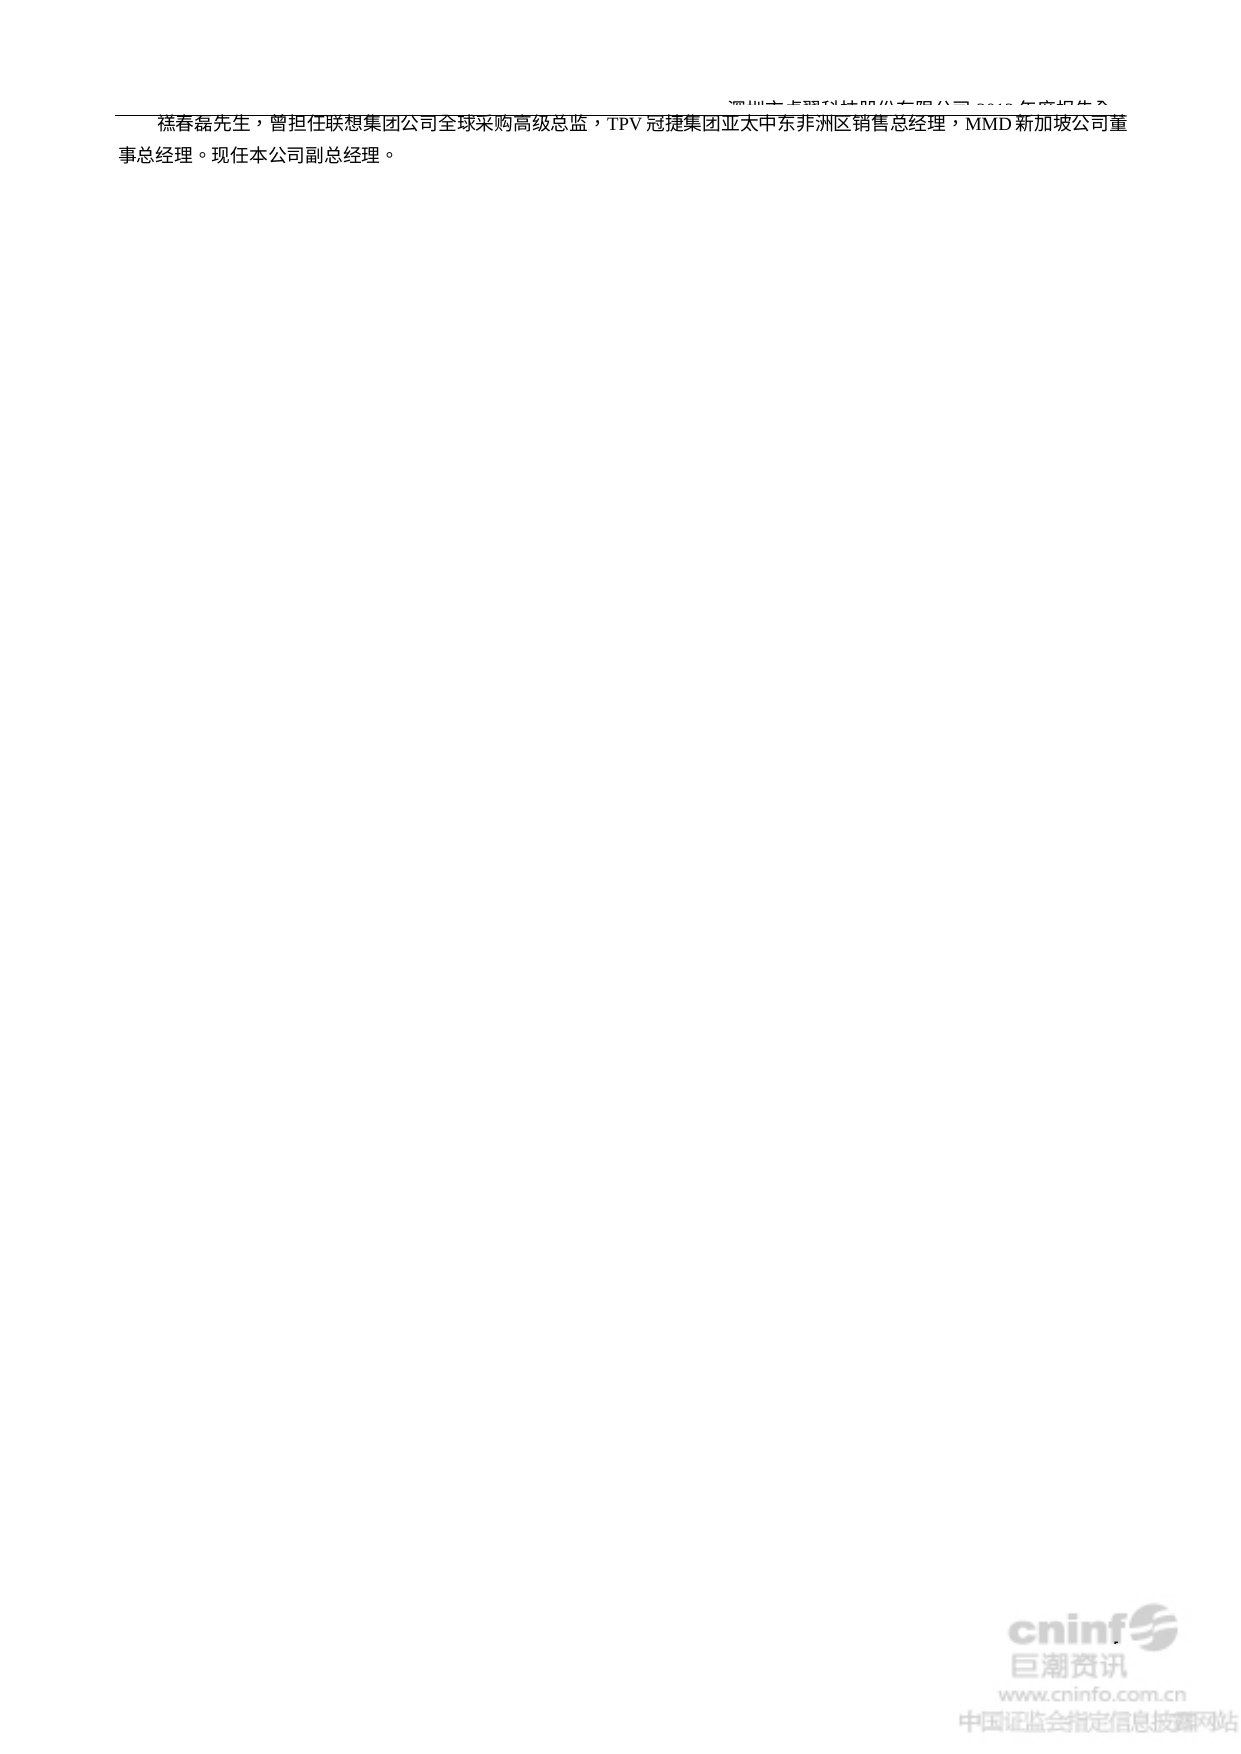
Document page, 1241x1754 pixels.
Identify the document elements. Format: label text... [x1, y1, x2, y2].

text 事总经理。现任本公司副总经理。 [118, 142, 1123, 168]
picture [958, 1593, 1241, 1754]
text 禚春磊先生，曾担任联想集团公司全球采购高级总监，TPV冠捷集团亚太中东非洲区销售总经理，MMD新加坡公司董 [157, 110, 1240, 136]
